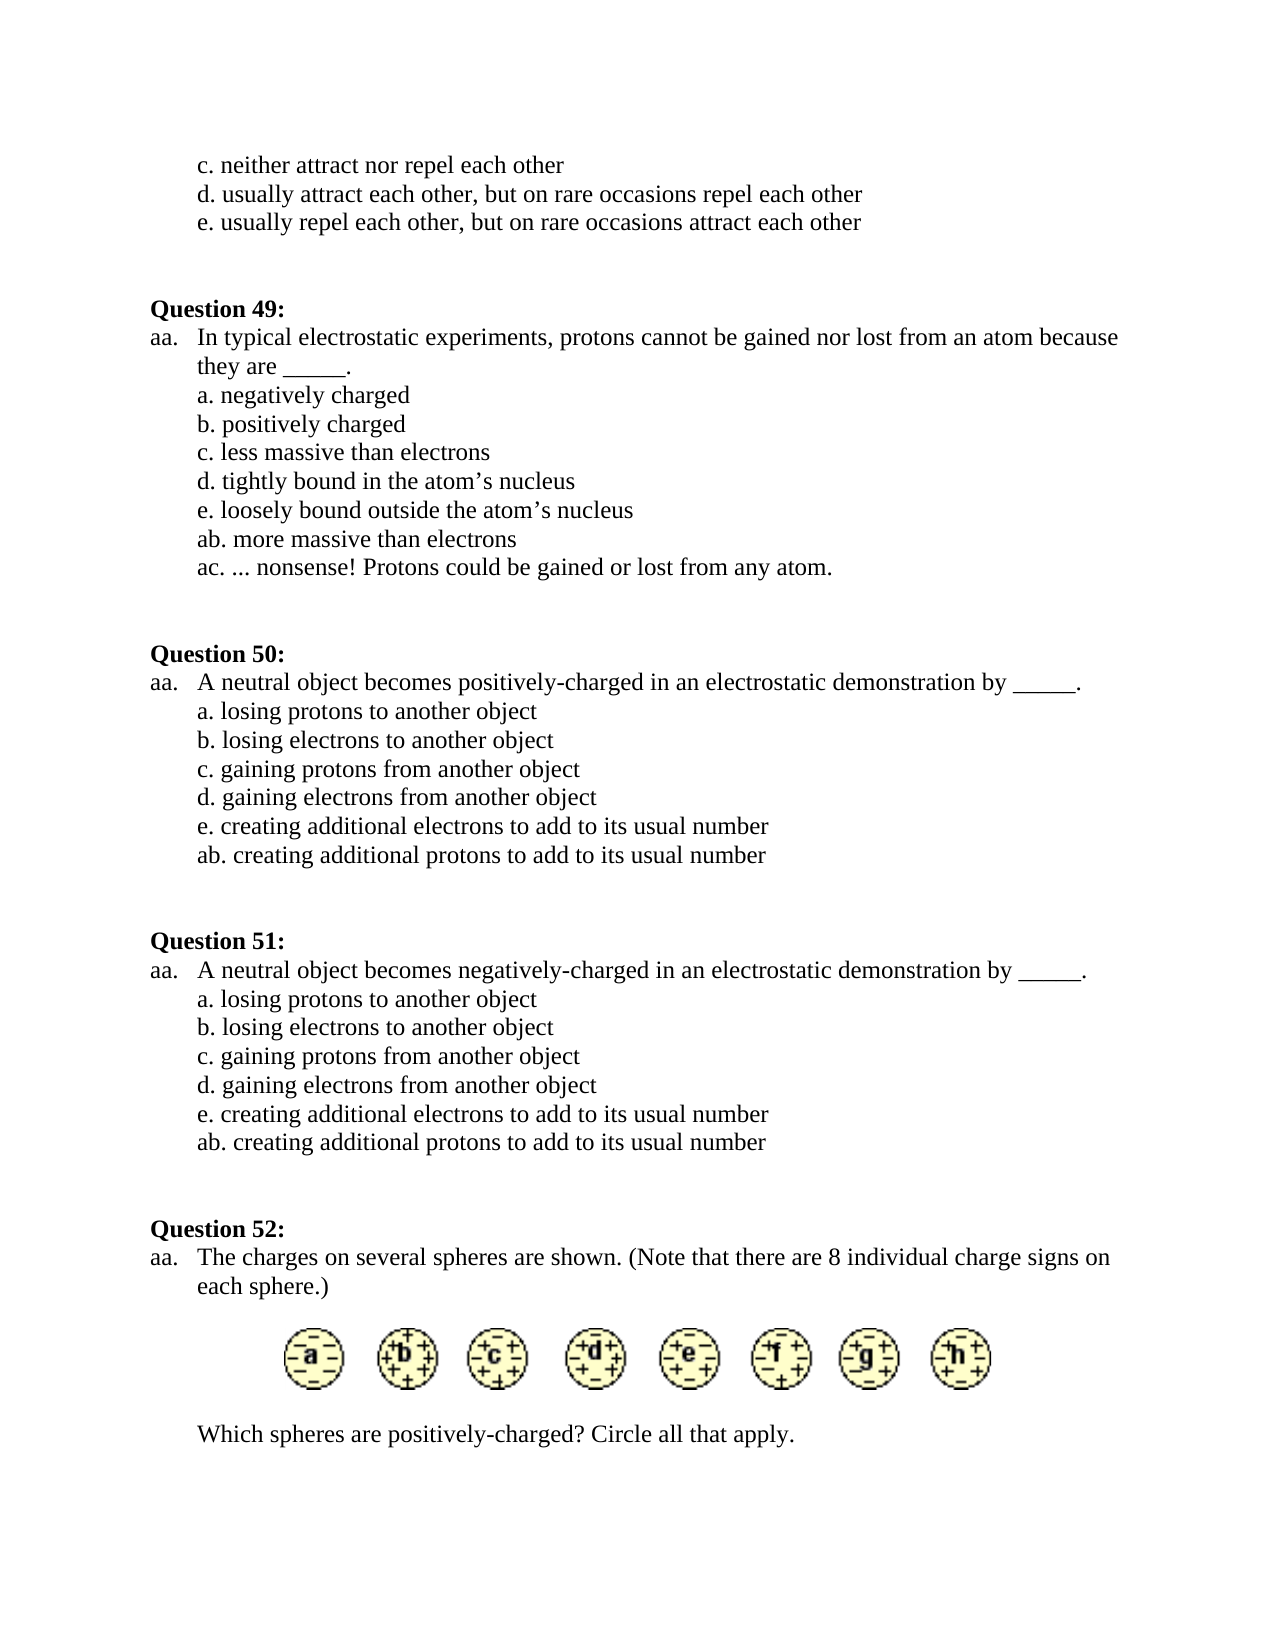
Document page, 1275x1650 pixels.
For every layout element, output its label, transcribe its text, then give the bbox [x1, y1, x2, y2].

text e. loosely bound outside the atom’s nucleus [150, 495, 1125, 524]
text Question 52: [150, 1214, 1125, 1242]
text d. tightly bound in the atom’s nucleus [150, 466, 1125, 495]
text d. usually attract each other, but on rare occasions repel each other [150, 179, 1125, 207]
text e. creating additional electrons to add to its usual number [150, 1099, 1125, 1127]
text b. losing electrons to another object [150, 1012, 1125, 1041]
text c. neither attract nor repel each other [150, 150, 1125, 179]
text a. losing protons to another object [150, 696, 1125, 725]
text a. losing protons to another object [150, 984, 1125, 1012]
text c. less massive than electrons [150, 437, 1125, 466]
text ab. creating additional protons to add to its usual number [150, 840, 1125, 869]
text b. losing electrons to another object [150, 725, 1125, 754]
text e. creating additional electrons to add to its usual number [150, 811, 1125, 840]
text aa. A neutral object becomes positively-charged in an electrostatic demonstration by _____. [150, 667, 1125, 696]
text c. gaining protons from another object [150, 754, 1125, 782]
text ab. more massive than electrons [150, 524, 1125, 552]
text aa. In typical electrostatic experiments, protons cannot be gained nor lost from an atom because they are _____. [150, 322, 1125, 380]
text c. gaining protons from another object [150, 1041, 1125, 1070]
picture [284, 1328, 992, 1390]
text a. negatively charged [150, 380, 1125, 409]
text ac. ... nonsense! Protons could be gained or lost from any atom. [150, 552, 1125, 581]
text ab. creating additional protons to add to its usual number [150, 1127, 1125, 1156]
text Which spheres are positively-charged? Circle all that apply. [150, 1419, 1125, 1447]
text Question 51: [150, 926, 1125, 955]
text Question 49: [150, 294, 1125, 322]
text d. gaining electrons from another object [150, 1070, 1125, 1099]
text d. gaining electrons from another object [150, 782, 1125, 811]
text e. usually repel each other, but on rare occasions attract each other [150, 207, 1125, 236]
text b. positively charged [150, 409, 1125, 437]
text Question 50: [150, 639, 1125, 667]
text aa. The charges on several spheres are shown. (Note that there are 8 individual charge signs on each sphere.) [150, 1242, 1125, 1300]
text aa. A neutral object becomes negatively-charged in an electrostatic demonstration by _____. [150, 955, 1125, 984]
